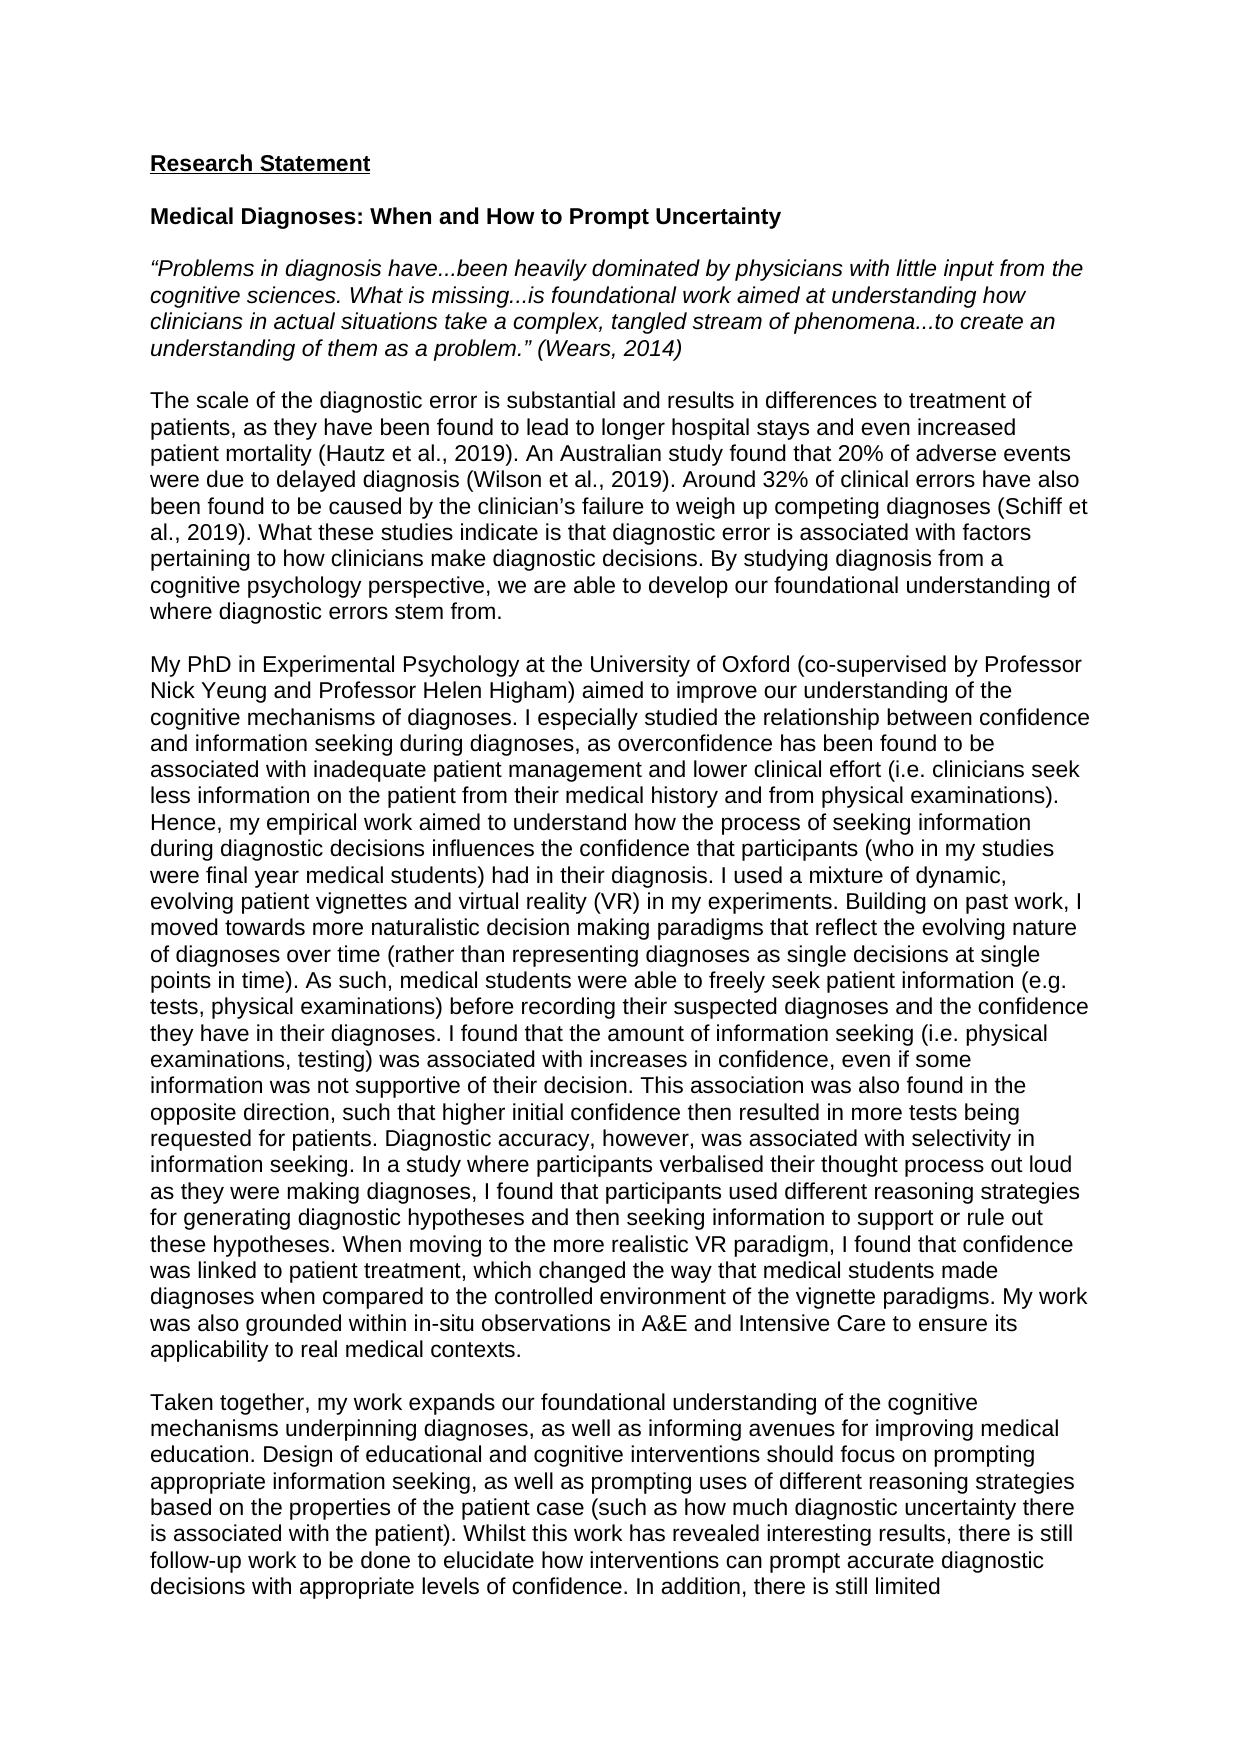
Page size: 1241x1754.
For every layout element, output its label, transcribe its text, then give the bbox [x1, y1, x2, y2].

text My PhD in Experimental Psychology at the University of Oxford (co-supervised by Professor Nick Yeung and Professor Helen Higham) aimed to improve our understanding of the cognitive mechanisms of diagnoses. I especially studied the relationship between confidence and information seeking during diagnoses, as overconfidence has been found to be associated with inadequate patient management and lower clinical effort (i.e. clinicians seek less information on the patient from their medical history and from physical examinations). Hence, my empirical work aimed to understand how the process of seeking information during diagnostic decisions influences the confidence that participants (who in my studies were final year medical students) had in their diagnosis. I used a mixture of dynamic, evolving patient vignettes and virtual reality (VR) in my experiments. Building on past work, I moved towards more naturalistic decision making paradigms that reflect the evolving nature of diagnoses over time (rather than representing diagnoses as single decisions at single points in time). As such, medical students were able to freely seek patient information (e.g. tests, physical examinations) before recording their suspected diagnoses and the confidence they have in their diagnoses. I found that the amount of information seeking (i.e. physical examinations, testing) was associated with increases in confidence, even if some information was not supportive of their decision. This association was also found in the opposite direction, such that higher initial confidence then resulted in more tests being requested for patients. Diagnostic accuracy, however, was associated with selectivity in information seeking. In a study where participants verbalised their thought process out loud as they were making diagnoses, I found that participants used different reasoning strategies for generating diagnostic hypotheses and then seeking information to support or rule out these hypotheses. When moving to the more realistic VR paradigm, I found that confidence was linked to patient treatment, which changed the way that medical students made diagnoses when compared to the controlled environment of the vignette paradigms. My work was also grounded within in-situ observations in A&E and Intensive Care to ensure its applicability to real medical contexts. [150, 651, 1090, 1362]
text “Problems in diagnosis have...been heavily dominated by physicians with little input from the cognitive sciences. What is missing...is foundational work aimed at understanding how clinicians in actual situations take a complex, tangled stream of phenomena...to create an understanding of them as a problem.” (Wears, 2014) [150, 255, 1090, 361]
text The scale of the diagnostic error is substantial and results in differences to treatment of patients, as they have been found to lead to longer hospital stays and even increased patient mortality (Hautz et al., 2019). An Australian study found that 20% of adverse events were due to delayed diagnosis (Wilson et al., 2019). Around 32% of clinical errors have also been found to be caused by the clinician’s failure to weigh up competing diagnoses (Schiff et al., 2019). What these studies indicate is that diagnostic error is associated with factors pertaining to how clinicians make diagnostic decisions. By studying diagnosis from a cognitive psychology perspective, we are able to develop our foundational understanding of where diagnostic errors stem from. [150, 387, 1090, 624]
text Medical Diagnoses: When and How to Prompt Uncertainty [150, 203, 1090, 229]
text Research Statement [150, 150, 1090, 176]
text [150, 1389, 1090, 1599]
